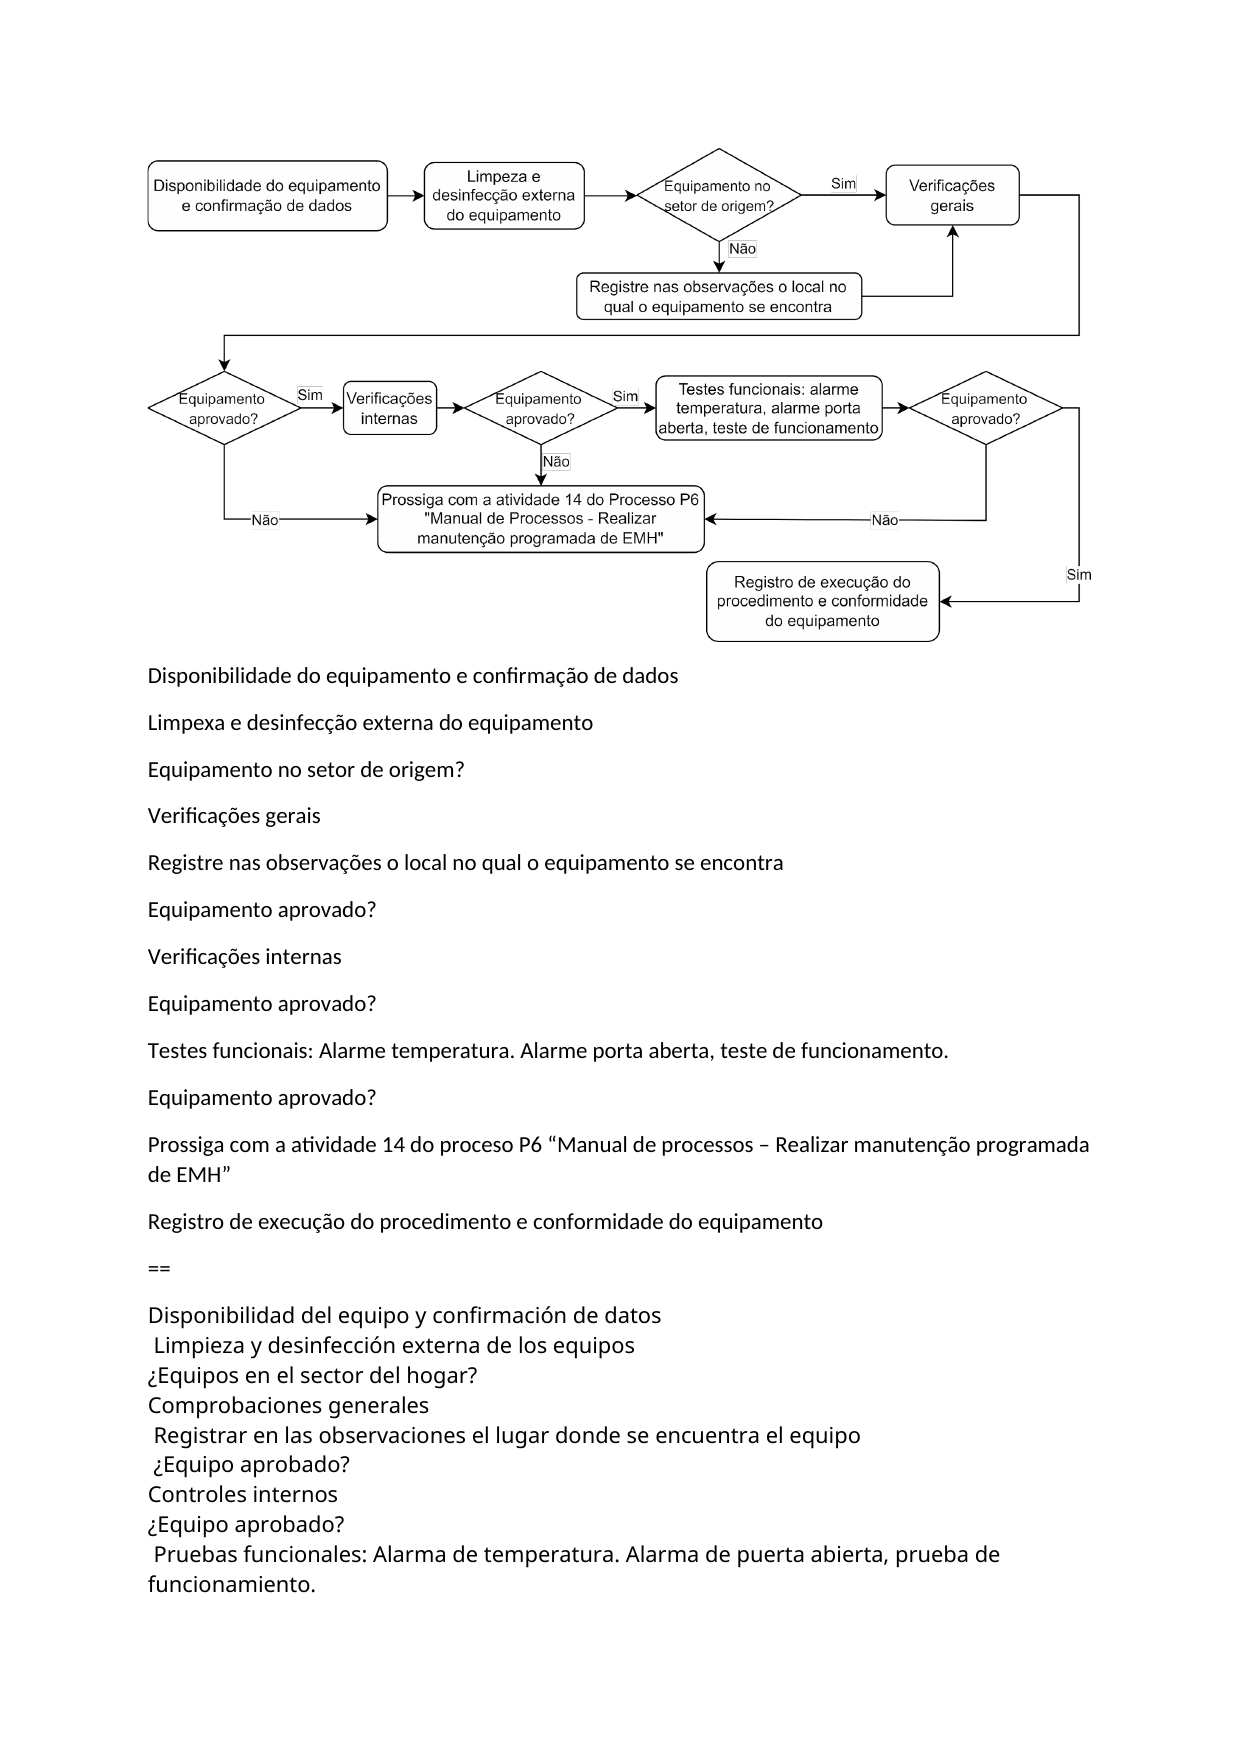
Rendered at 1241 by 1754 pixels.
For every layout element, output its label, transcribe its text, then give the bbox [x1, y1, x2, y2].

text Comprobaciones generales [148, 1390, 1093, 1420]
text Testes funcionais: Alarme temperatura. Alarme porta aberta, teste de funcionamento. [148, 1036, 1093, 1064]
text Verificações gerais [148, 802, 1093, 829]
text Registrar en las observaciones el lugar donde se encuentra el equipo [148, 1420, 1093, 1449]
text Equipamento no setor de origem? [148, 755, 1093, 783]
text Disponibilidade do equipamento e confirmação de dados [148, 661, 1093, 689]
text ¿Equipos en el sector del hogar? [148, 1360, 1093, 1390]
text Pruebas funcionales: Alarma de temperatura. Alarma de puerta abierta, prueba de funcionamiento. [148, 1539, 1093, 1598]
text == [148, 1254, 1093, 1282]
text Limpexa e desinfecção externa do equipamento [148, 708, 1093, 736]
text Verificações internas [148, 942, 1093, 970]
text ¿Equipo aprobado? [148, 1509, 1093, 1539]
text Equipamento aprovado? [148, 989, 1093, 1017]
text Limpieza y desinfección externa de los equipos [148, 1330, 1093, 1360]
text Prossiga com a atividade 14 do proceso P6 “Manual de processos – Realizar manutenção programada de EMH” [148, 1130, 1093, 1188]
text Disponibilidad del equipo y confirmación de datos [148, 1301, 1093, 1330]
picture [147, 147, 1093, 642]
text Equipamento aprovado? [148, 895, 1093, 923]
text Registre nas observações o local no qual o equipamento se encontra [148, 848, 1093, 876]
text Controles internos [148, 1479, 1093, 1509]
text ¿Equipo aprobado? [148, 1449, 1093, 1479]
text Registro de execução do procedimento e conformidade do equipamento [148, 1207, 1093, 1235]
text Equipamento aprovado? [148, 1083, 1093, 1111]
